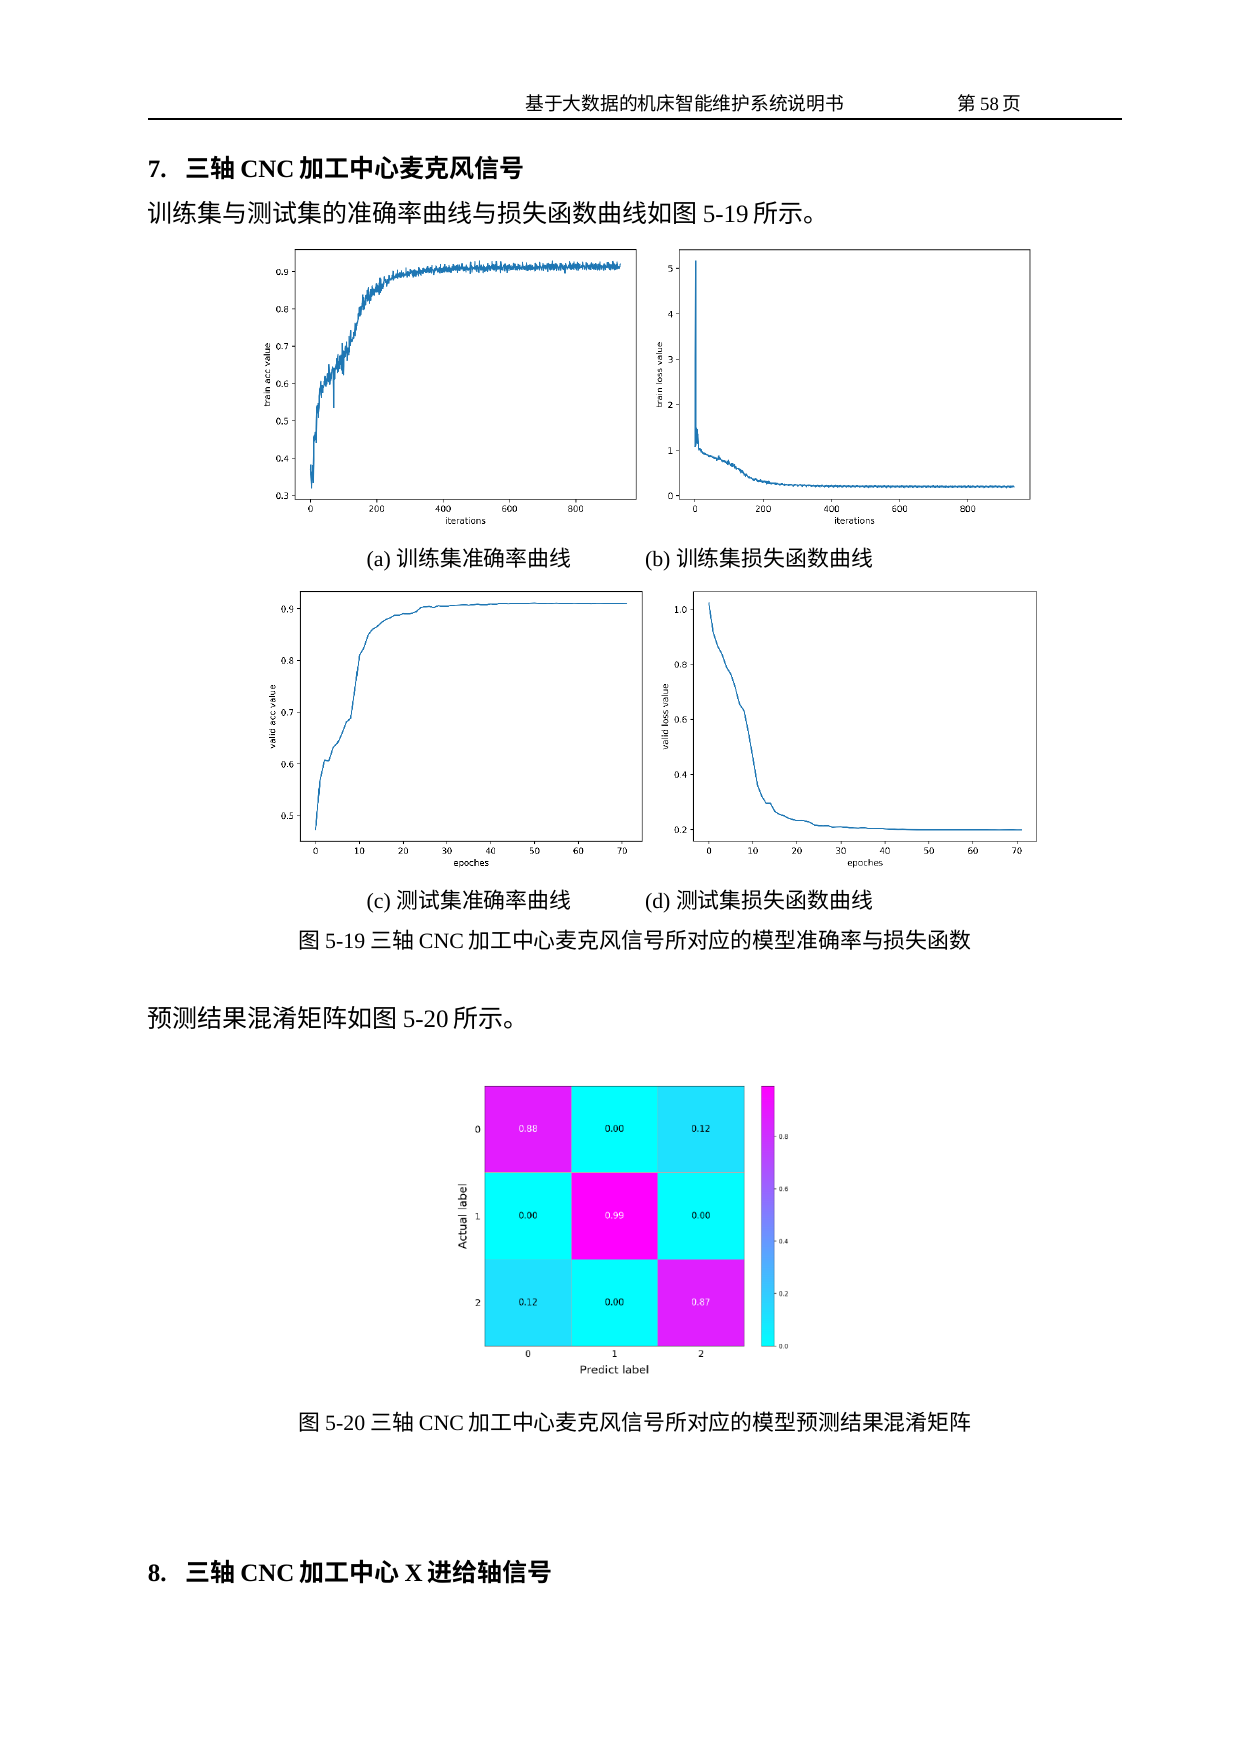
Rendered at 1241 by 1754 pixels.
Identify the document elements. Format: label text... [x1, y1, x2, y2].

picture [413, 1043, 857, 1399]
text 训练集与测试集的准确率曲线与损失函数曲线如图5-19所示。 [148, 193, 1122, 230]
picture [254, 238, 1041, 535]
text 预测结果混淆矩阵如图5-20所示。 [148, 998, 1122, 1035]
picture [259, 581, 1048, 877]
list 三轴CNC加工中心麦克风信号 [148, 148, 1122, 184]
text 图5-20 三轴CNC加工中心麦克风信号所对应的模型预测结果混淆矩阵 [148, 1405, 1122, 1437]
text (c) 测试集准确率曲线 (d) 测试集损失函数曲线 [148, 883, 1122, 915]
list 三轴CNC加工中心X进给轴信号 [148, 1553, 1122, 1589]
text 图5-19 三轴CNC加工中心麦克风信号所对应的模型准确率与损失函数 [148, 923, 1122, 955]
text (a) 训练集准确率曲线 (b) 训练集损失函数曲线 [148, 541, 1122, 573]
